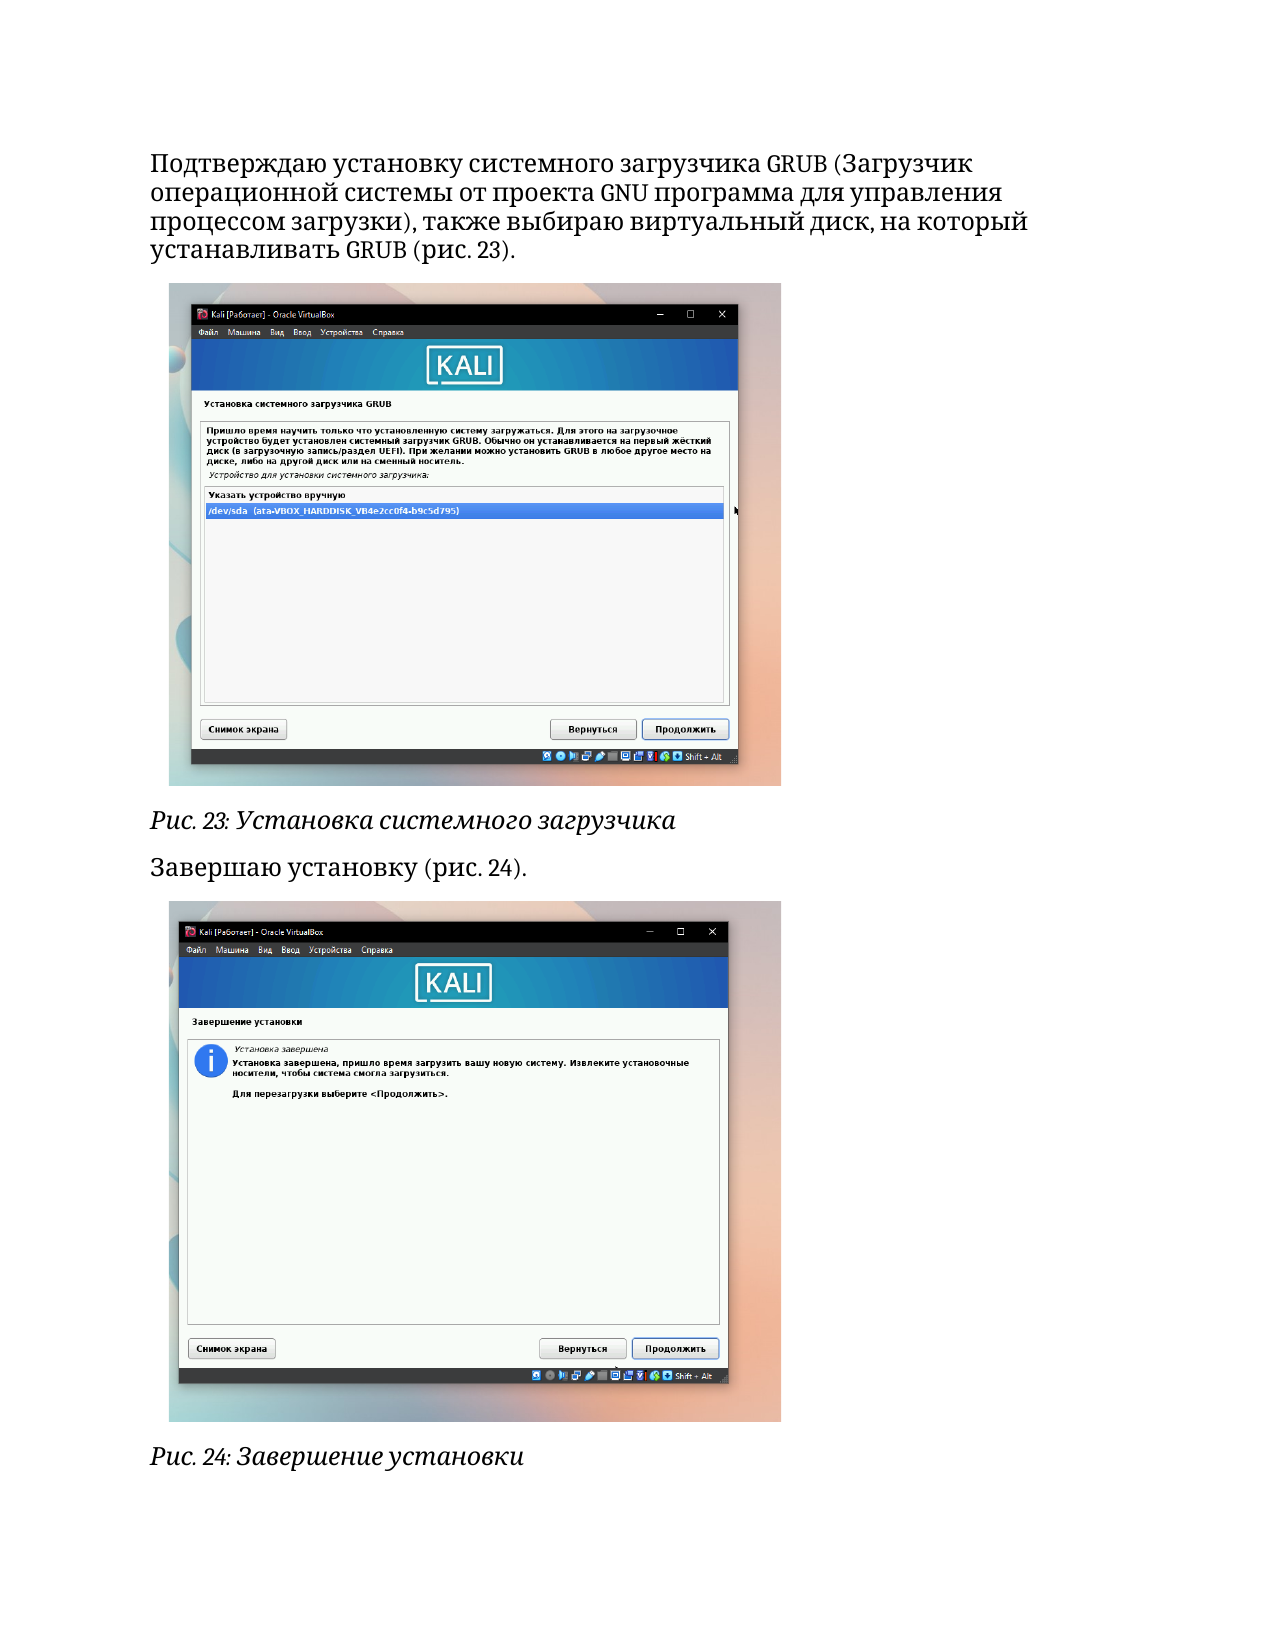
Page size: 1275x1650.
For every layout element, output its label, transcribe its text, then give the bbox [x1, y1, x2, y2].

text Завершаю установку (рис. 24). [150, 854, 1125, 883]
text Рис. 23: Установка системного загрузчика [150, 807, 1125, 836]
picture [168, 901, 782, 1422]
text Рис. 24: Завершение установки [150, 1443, 1125, 1471]
text Подтверждаю установку системного загрузчика GRUB (Загрузчик операционной системы от проекта GNU программа для управления процессом загрузки), также выбираю виртуальный диск, на который устанавливать GRUB (рис. 23). [150, 150, 1125, 265]
picture [168, 283, 782, 786]
